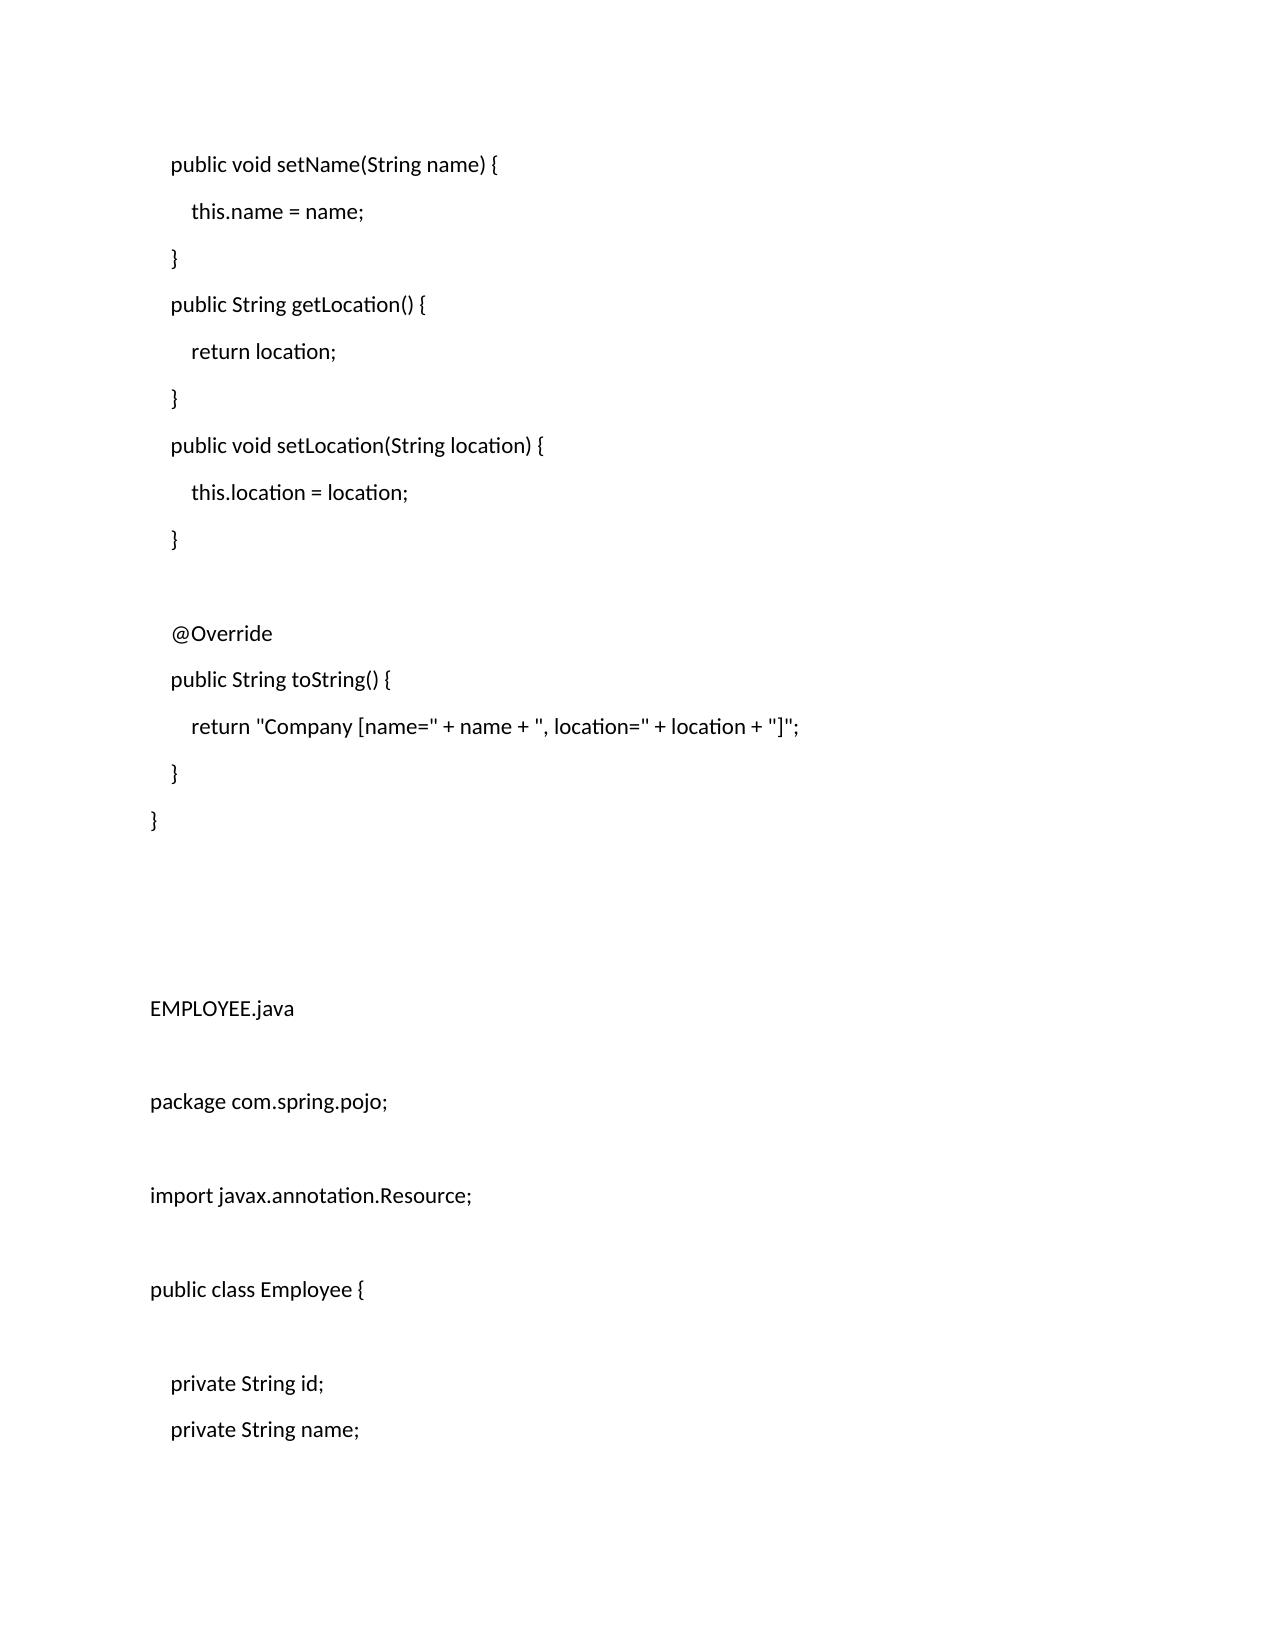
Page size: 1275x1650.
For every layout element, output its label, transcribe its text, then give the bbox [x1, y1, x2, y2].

text } [150, 384, 1125, 412]
text public class Employee { [150, 1275, 1125, 1303]
text private String name; [150, 1416, 1125, 1444]
text this.name = name; [150, 197, 1125, 225]
text } [150, 244, 1125, 272]
text private String id; [150, 1369, 1125, 1397]
text import javax.annotation.Resource; [150, 1181, 1125, 1209]
text } [150, 759, 1125, 787]
text public void setLocation(String location) { [150, 431, 1125, 459]
text @Override [150, 619, 1125, 647]
text package com.spring.pojo; [150, 1087, 1125, 1116]
text return location; [150, 337, 1125, 366]
text public String getLocation() { [150, 291, 1125, 319]
text } [150, 525, 1125, 553]
text public String toString() { [150, 666, 1125, 694]
text return "Company [name=" + name + ", location=" + location + "]"; [150, 712, 1125, 741]
text } [150, 806, 1125, 834]
text public void setName(String name) { [150, 150, 1125, 178]
text this.location = location; [150, 478, 1125, 506]
text EMPLOYEE.java [150, 994, 1125, 1022]
